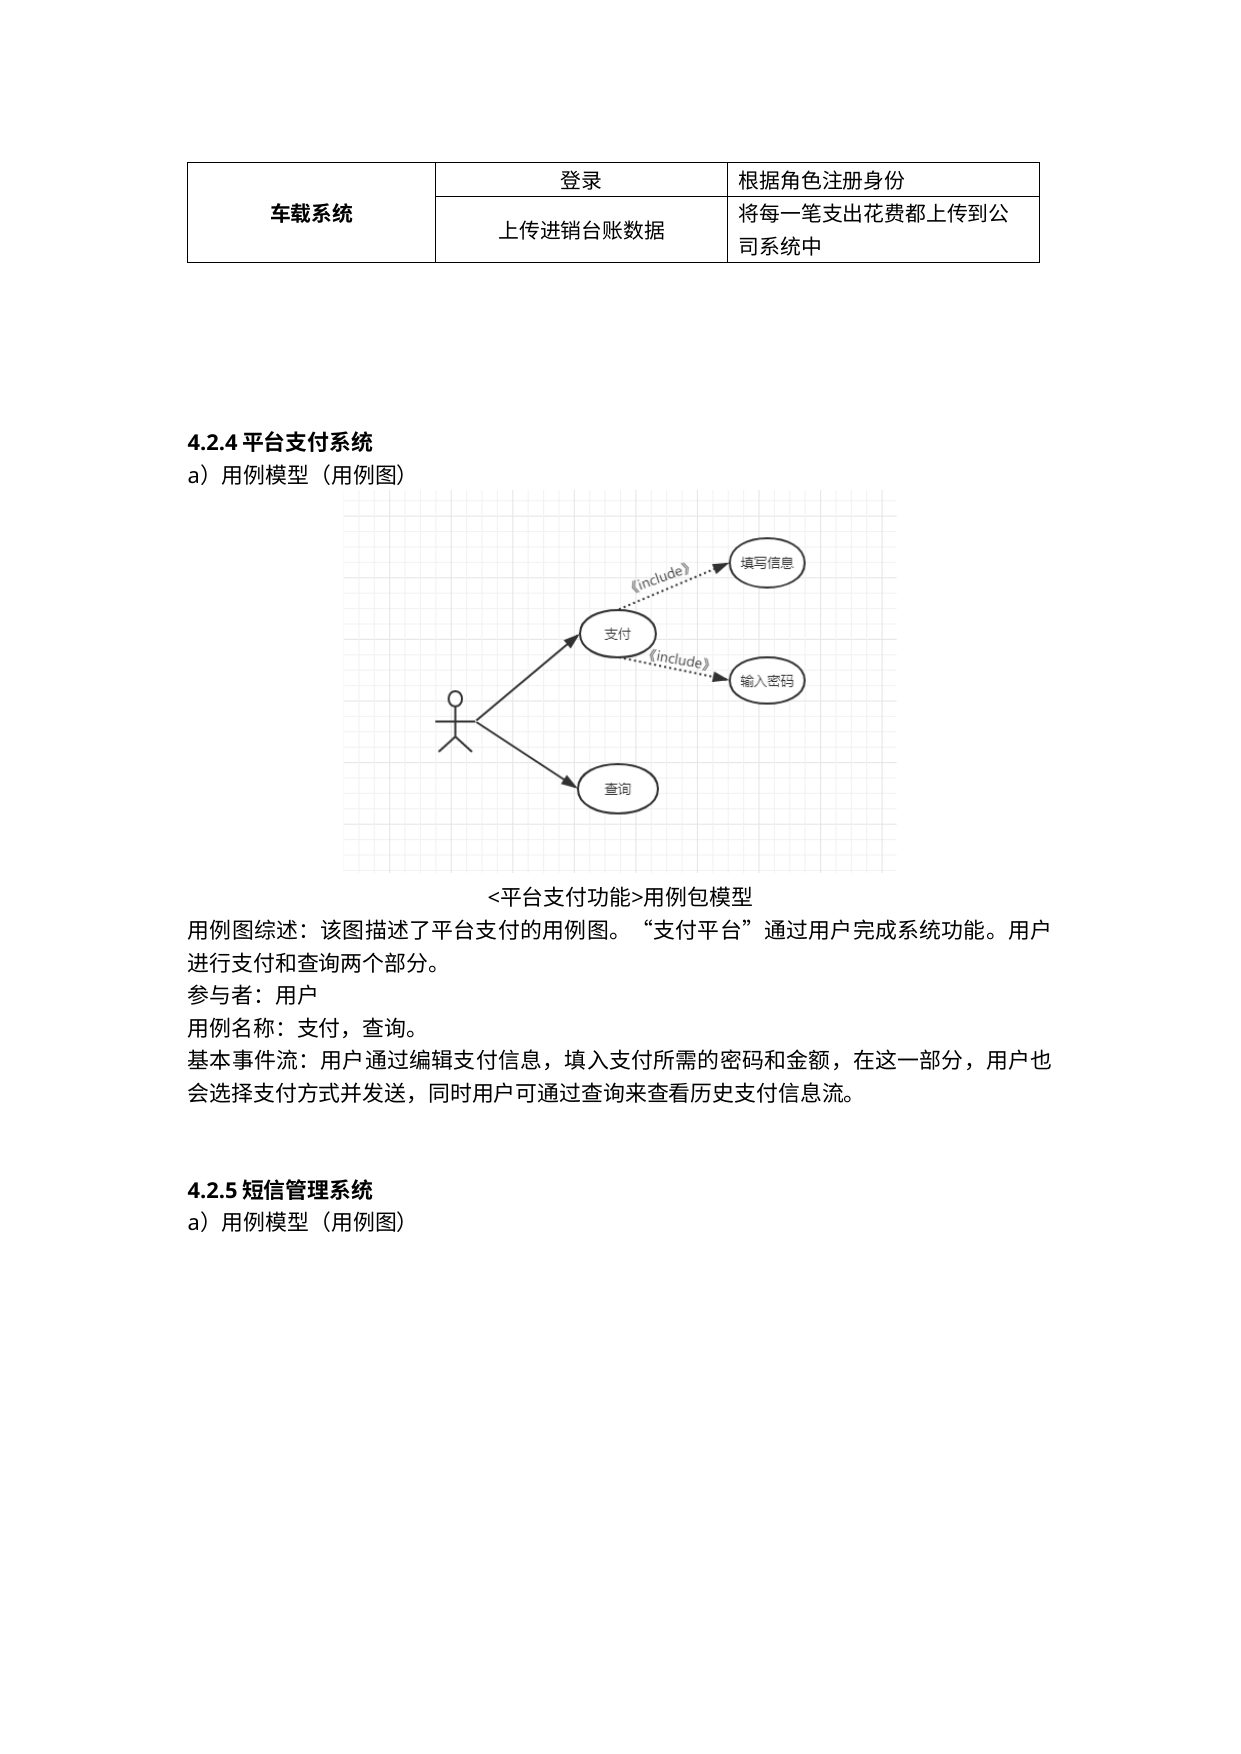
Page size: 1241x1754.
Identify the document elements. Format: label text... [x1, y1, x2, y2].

text 参与者：用户 [187, 978, 1053, 1010]
text 基本事件流：用户通过编辑支付信息，填入支付所需的密码和金额，在这一部分，用户也会选择支付方式并发送，同时用户可通过查询来查看历史支付信息流。 [187, 1043, 1053, 1108]
text 4.2.5短信管理系统 [187, 1173, 1053, 1205]
table_cell 登录 [436, 163, 727, 196]
table_cell 将每一笔支出花费都上传到公司系统中 [728, 197, 1039, 262]
table_cell 根据角色注册身份 [728, 163, 1039, 196]
list 用例图综述：该图描述了平台支付的用例图。“支付平台”通过用户完成系统功能。用户进行支付和查询两个部分。 [187, 913, 1053, 978]
table_cell 上传进销台账数据 [436, 197, 727, 262]
text <平台支付功能>用例包模型 [187, 880, 1053, 913]
list 4.2.4平台支付系统 [187, 425, 1053, 458]
list a）用例模型（用例图） [187, 458, 1053, 490]
picture [343, 490, 897, 873]
table_cell 车载系统 [188, 163, 435, 262]
list a）用例模型（用例图） [187, 1205, 1053, 1238]
text 用例名称：支付，查询。 [187, 1010, 1053, 1043]
